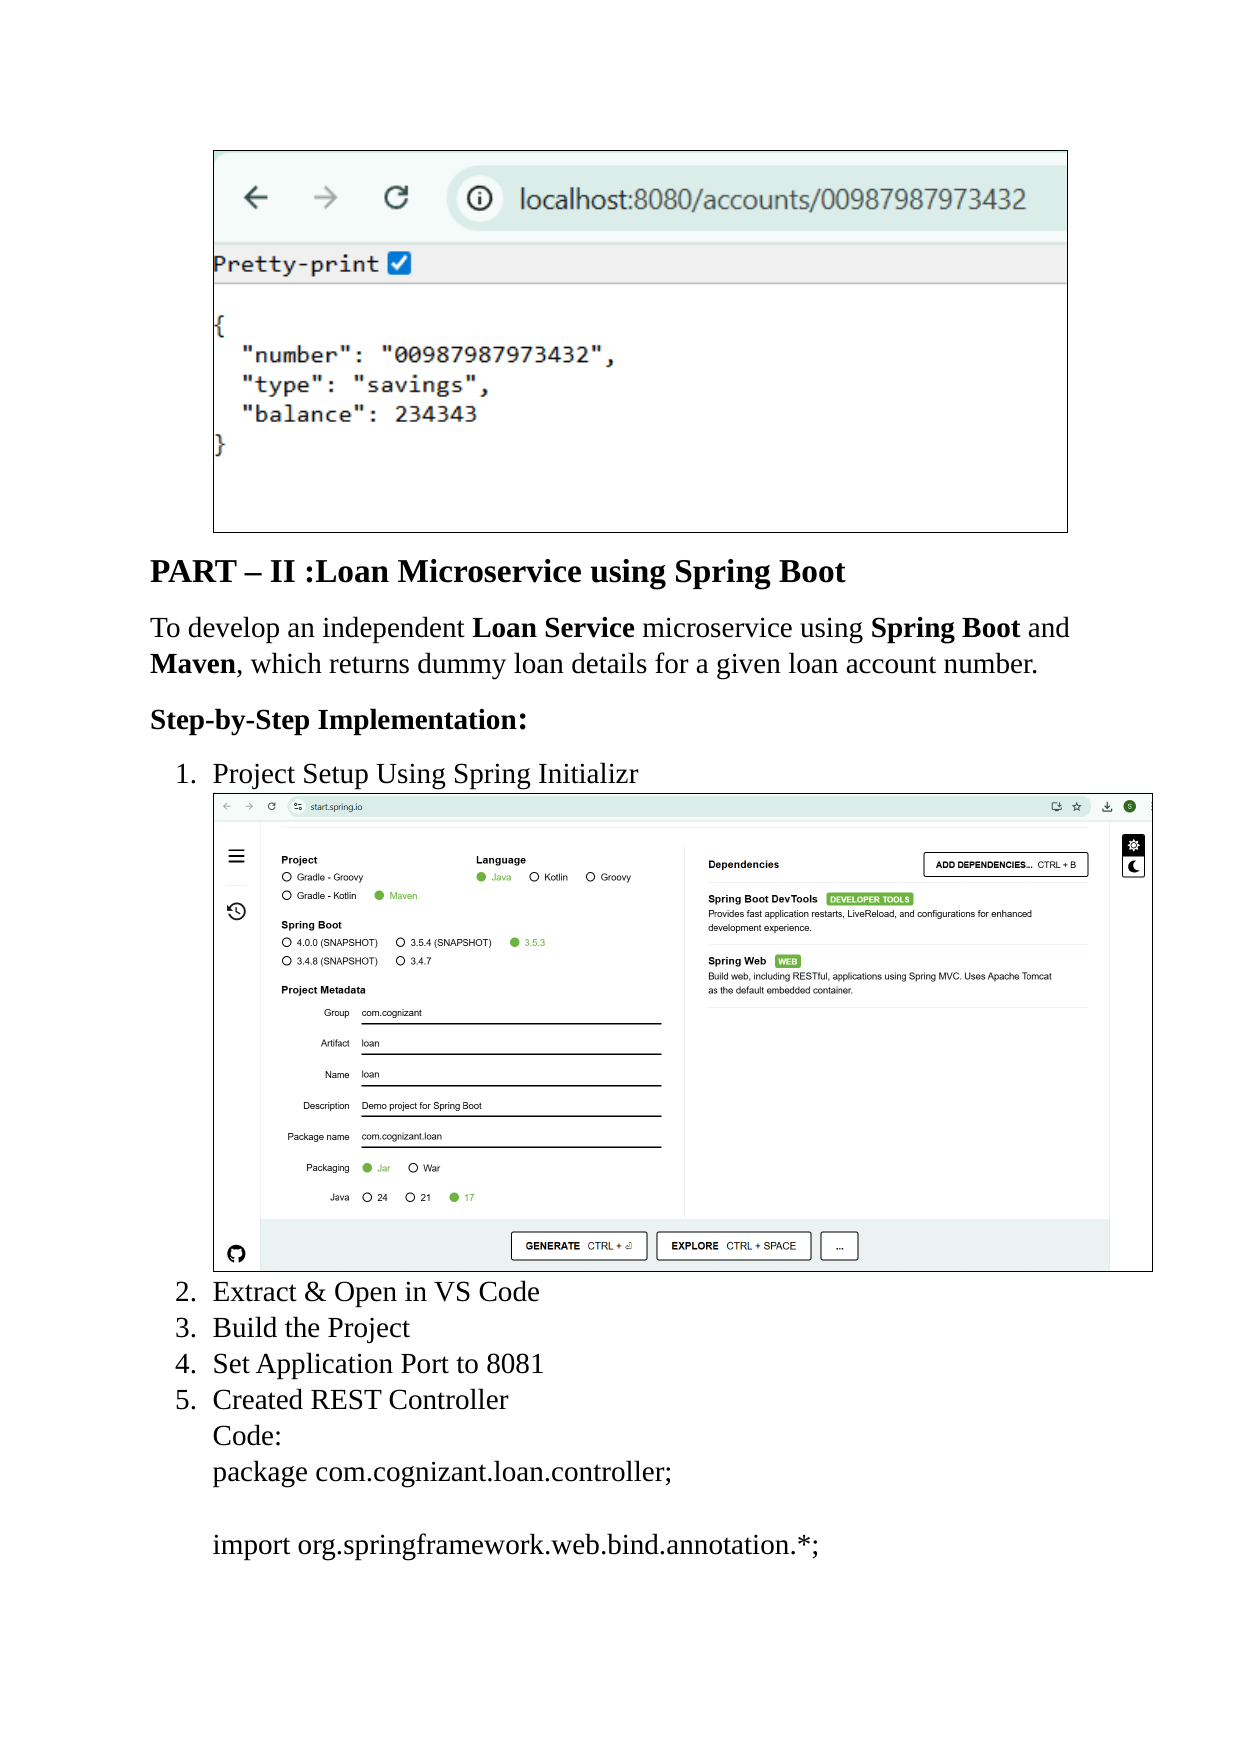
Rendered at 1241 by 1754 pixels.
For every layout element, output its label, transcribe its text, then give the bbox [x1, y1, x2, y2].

text To develop an independent Loan Service microservice using Spring Boot and Maven, which returns dummy loan details for a given loan account number. [150, 610, 1090, 679]
list import org.springframework.web.bind.annotation.*; [212, 1527, 1090, 1560]
text PART – II :Loan Microservice using Spring Boot [150, 552, 1090, 590]
list Code: [212, 1418, 1090, 1452]
list Set Application Port to 8081 [175, 1346, 1090, 1380]
picture [214, 794, 1152, 1271]
picture [214, 151, 1067, 532]
list Created REST Controller [175, 1382, 1090, 1416]
list Build the Project [175, 1310, 1090, 1343]
list package com.cognizant.loan.controller; [212, 1454, 1090, 1488]
list Extract & Open in VS Code [175, 1274, 1090, 1307]
text Step-by-Step Implementation: [150, 699, 1090, 737]
